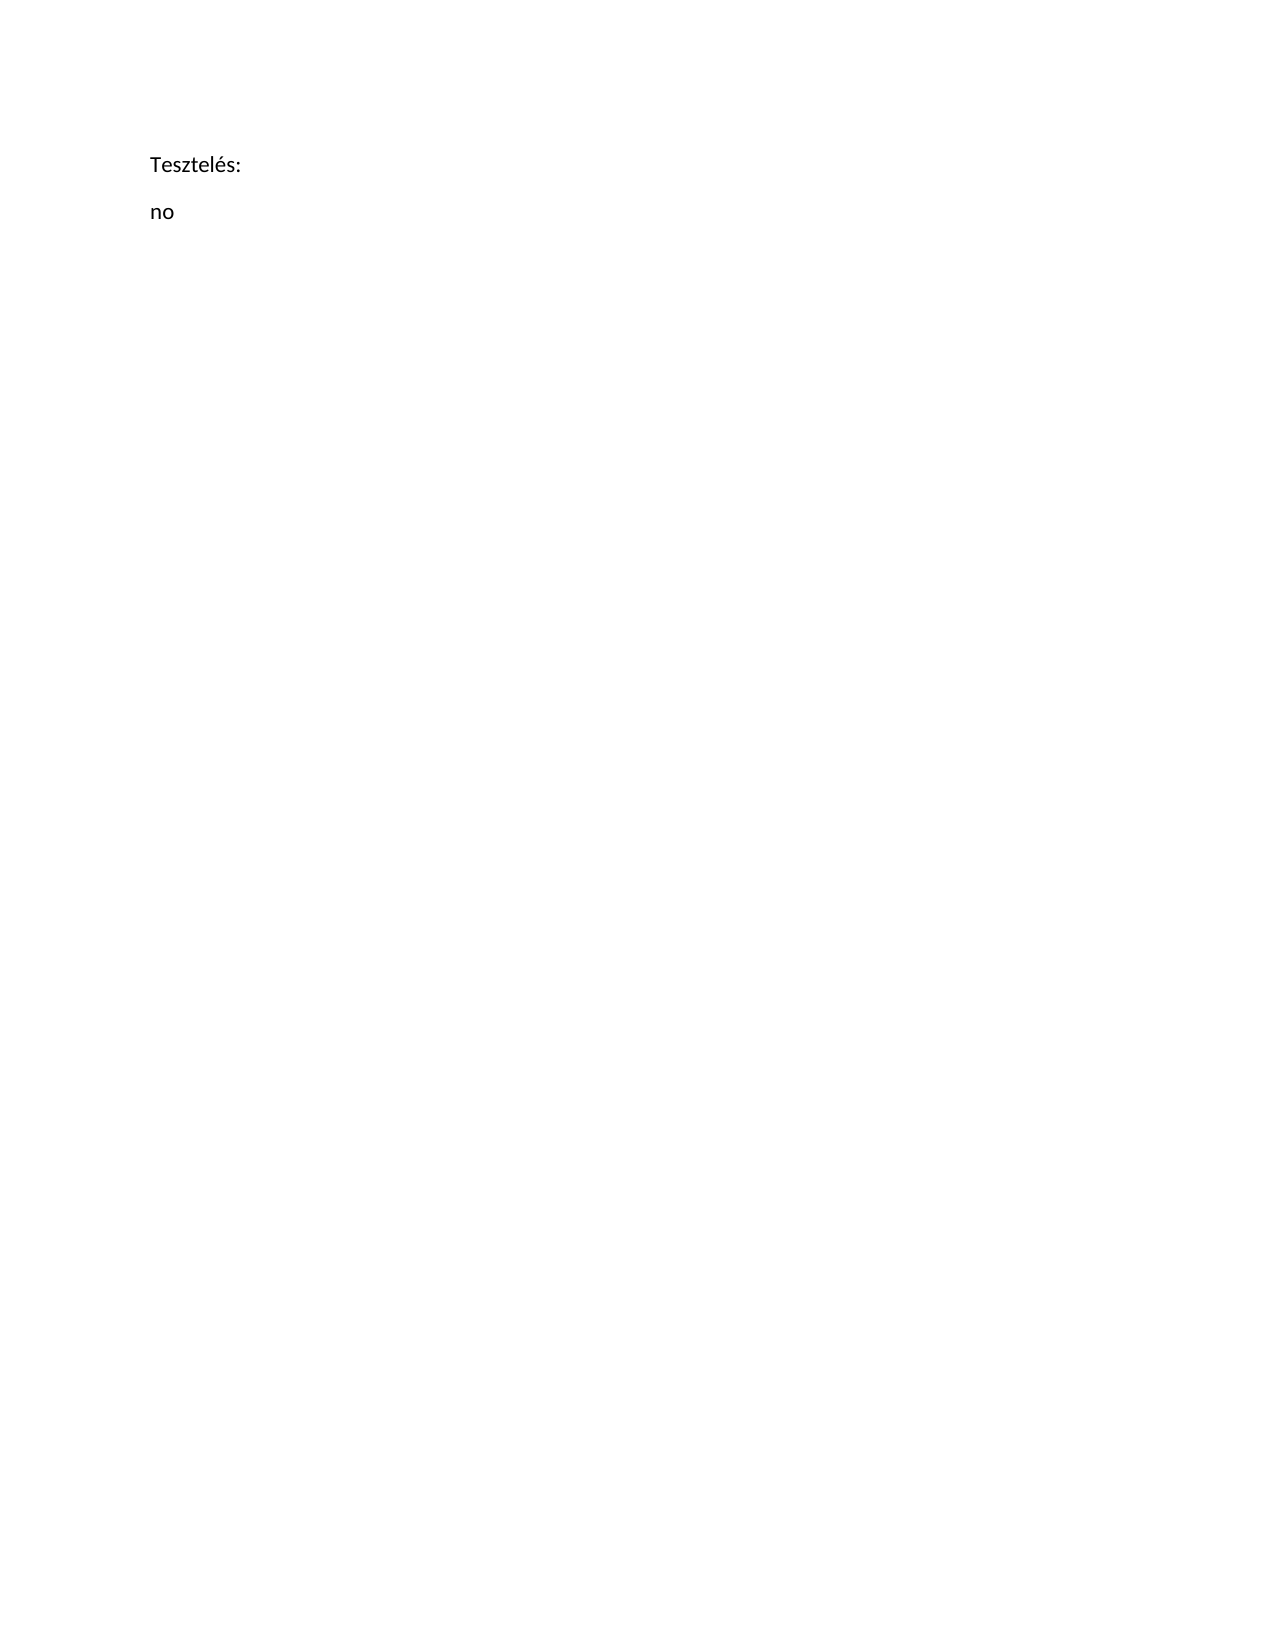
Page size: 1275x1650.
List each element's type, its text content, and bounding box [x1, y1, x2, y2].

text no [150, 197, 1125, 225]
text Tesztelés: [150, 150, 1125, 178]
